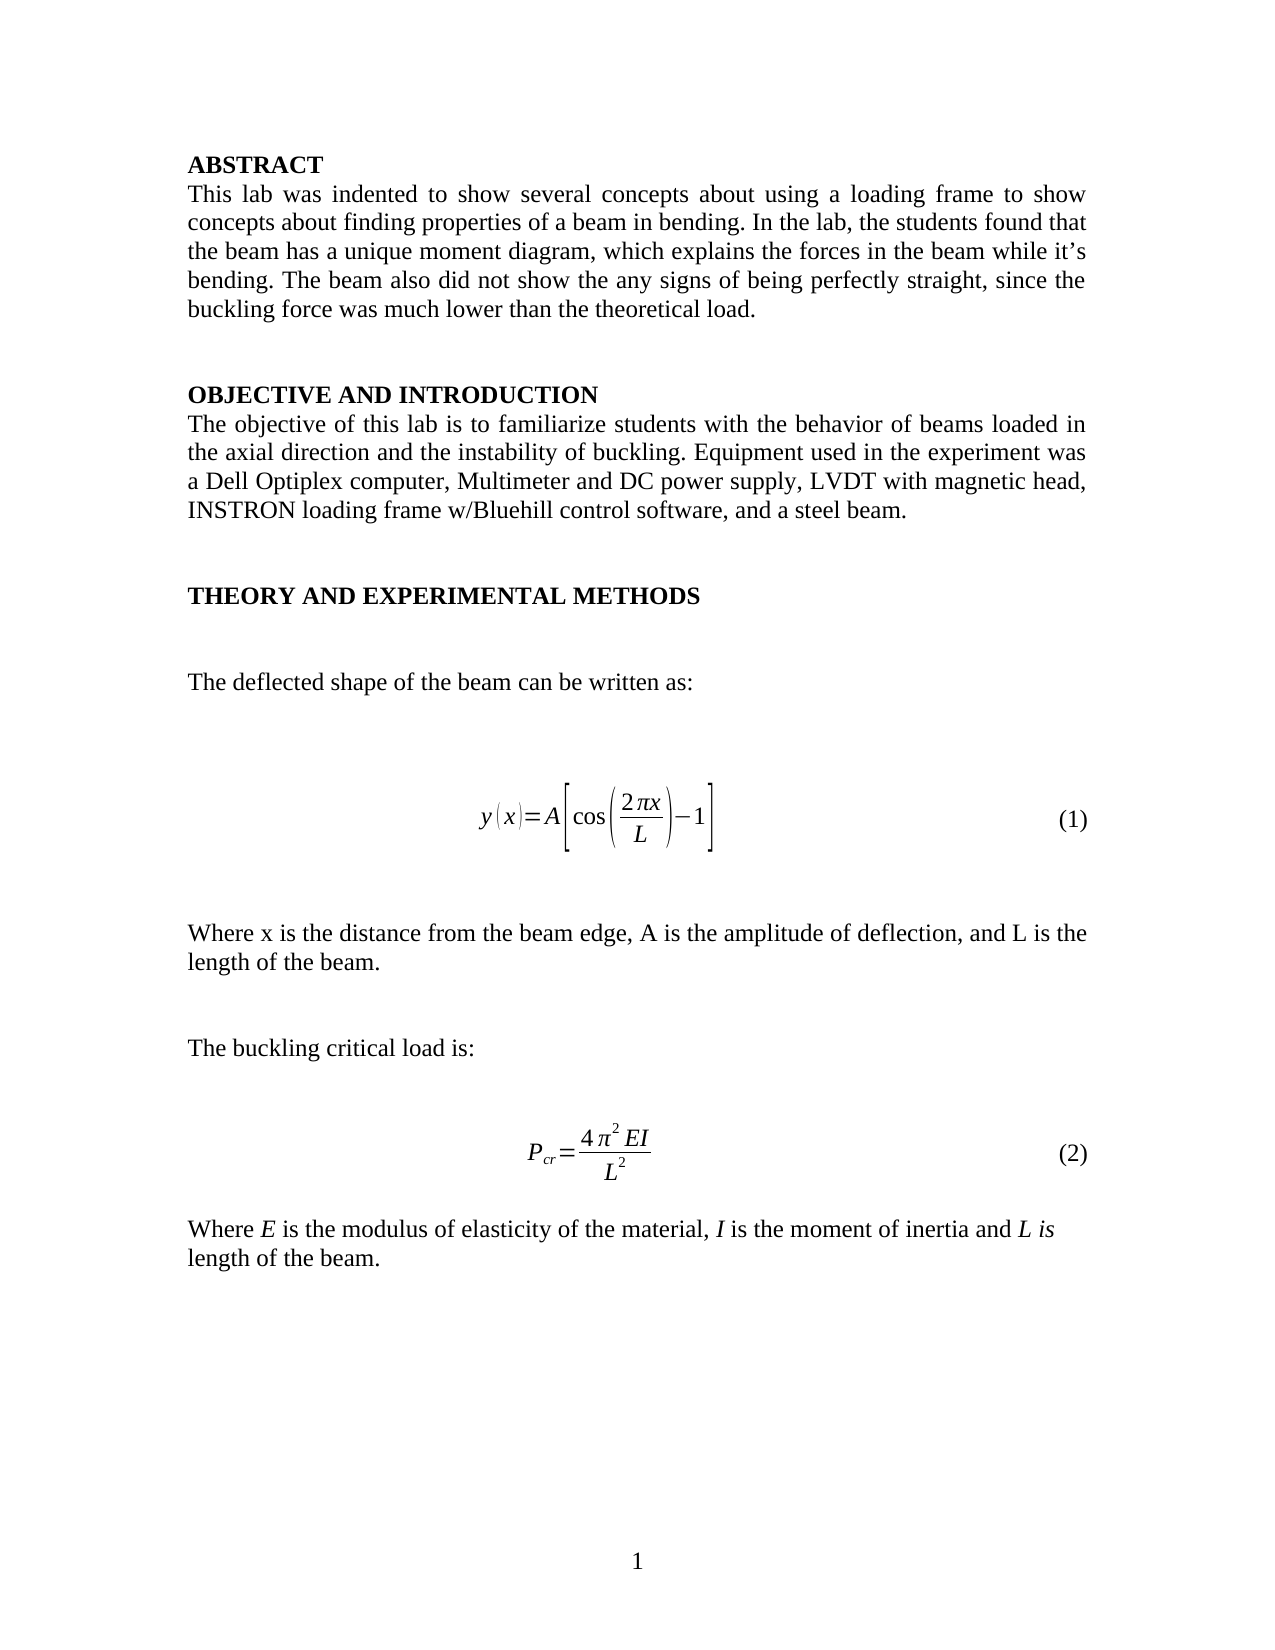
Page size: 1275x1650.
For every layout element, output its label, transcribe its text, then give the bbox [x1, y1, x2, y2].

text Where x is the distance from the beam edge, A is the amplitude of deflection, and L is the length of the beam. [187, 883, 1087, 976]
text The objective of this lab is to familiarize students with the behavior of beams loaded in the axial direction and the instability of buckling. Equipment used in the experiment was a Dell Optiplex computer, Multimeter and DC power supply, LVDT with magnetic head, INSTRON loading frame w/Bluehill control software, and a steel beam. [187, 409, 1087, 524]
text The deflected shape of the beam can be written as: [187, 667, 1087, 696]
text (2) [187, 1119, 1087, 1185]
text OBJECTIVE AND INTRODUCTION [187, 380, 1087, 409]
text (1) [187, 782, 1087, 854]
text The buckling critical load is: [187, 1033, 1087, 1062]
text Where E is the modulus of elasticity of the material, I is the moment of inertia and L is length of the beam. [187, 1214, 1087, 1272]
text THEORY AND EXPERIMENTAL METHODS [187, 581, 1087, 610]
text This lab was indented to show several concepts about using a loading frame to show concepts about finding properties of a beam in bending. In the lab, the students found that the beam has a unique moment diagram, which explains the forces in the beam while it’s bending. The beam also did not show the any signs of being perfectly straight, since the buckling force was much lower than the theoretical load. [187, 179, 1087, 322]
text ABSTRACT [187, 150, 1087, 179]
